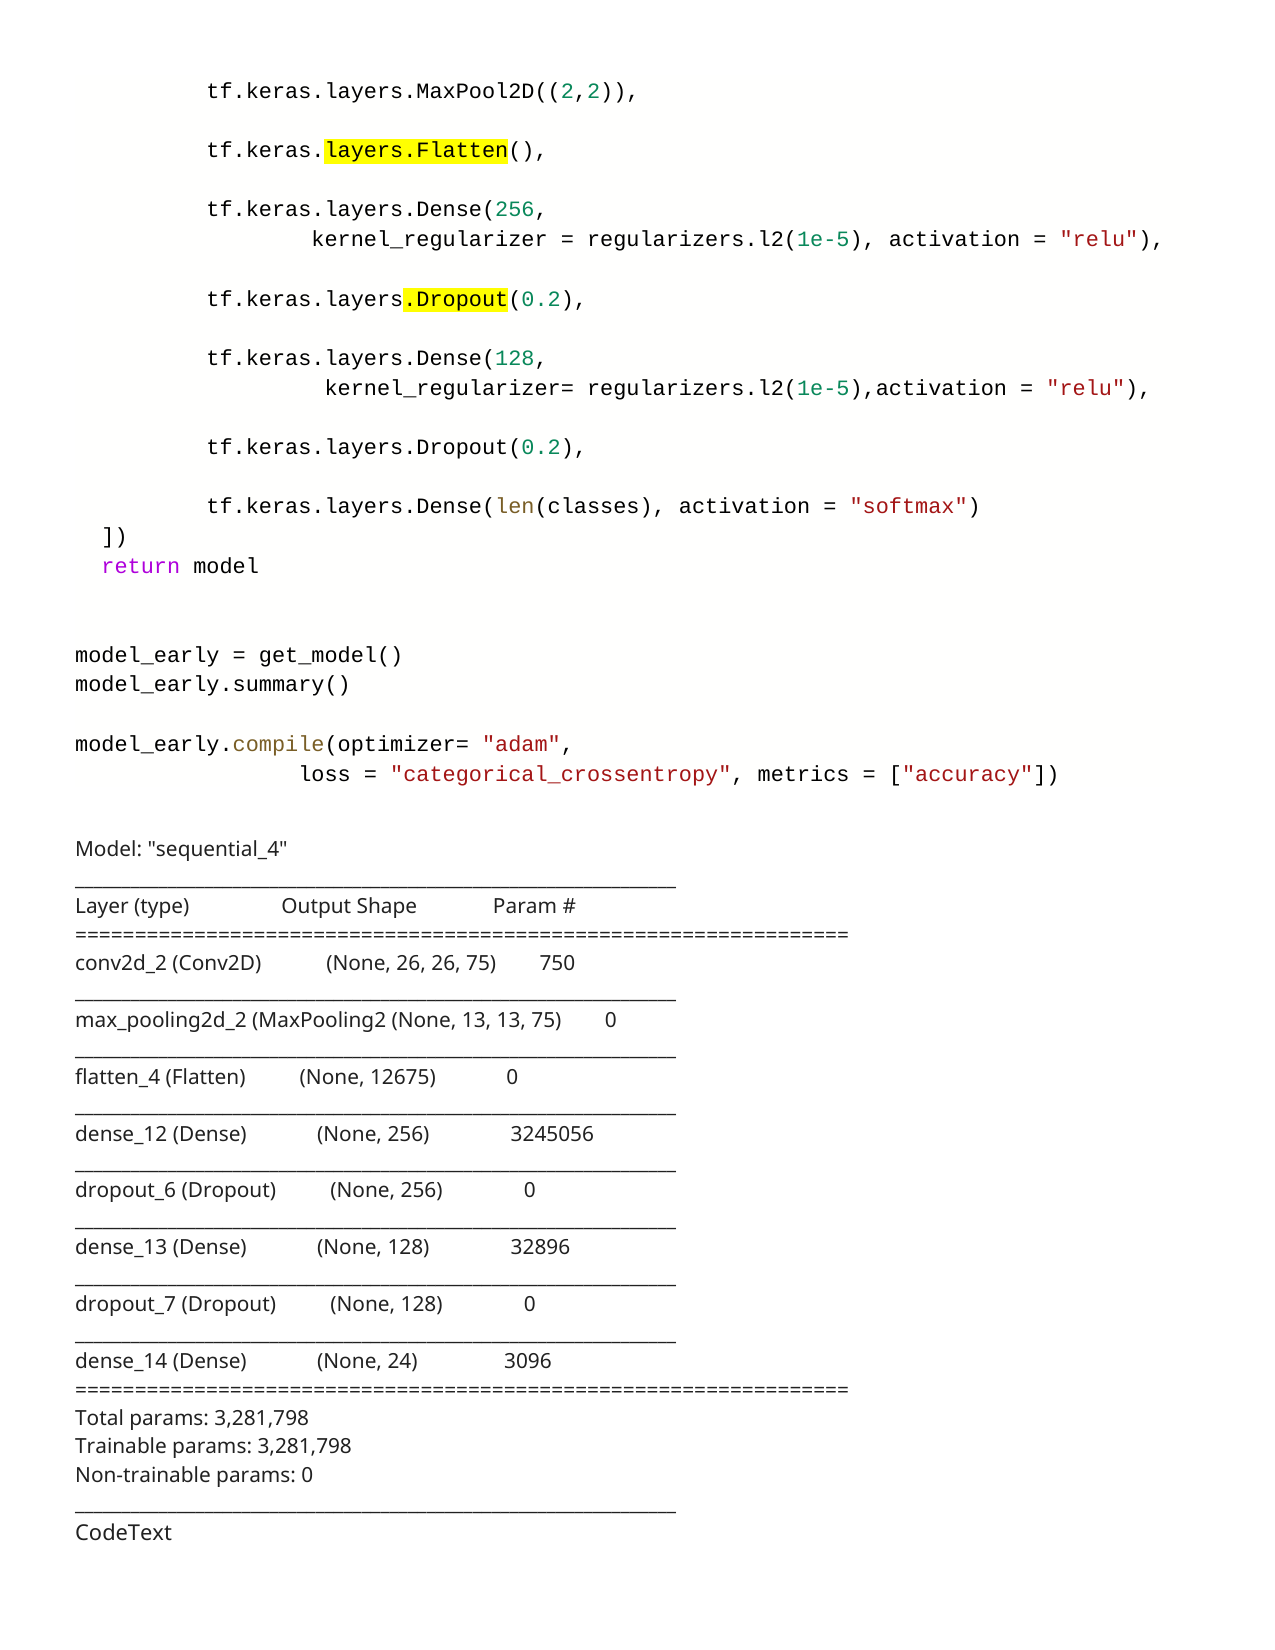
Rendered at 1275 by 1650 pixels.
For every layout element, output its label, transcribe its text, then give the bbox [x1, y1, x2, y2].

text Non-trainable params: 0 [75, 1460, 1200, 1488]
text conv2d_2 (Conv2D) (None, 26, 26, 75) 750 [75, 948, 1200, 977]
text dense_13 (Dense) (None, 128) 32896 [75, 1232, 1200, 1261]
text loss = "categorical_crossentropy", metrics = ["accuracy"]) [75, 758, 1200, 787]
text tf.keras.layers.MaxPool2D((2,2)), [75, 75, 1200, 105]
text tf.keras.layers.Dense(256, [75, 194, 1200, 223]
text ]) [75, 520, 1200, 550]
text _________________________________________________________________ [75, 1147, 1200, 1176]
text Layer (type) Output Shape Param # [75, 891, 1200, 920]
text flatten_4 (Flatten) (None, 12675) 0 [75, 1062, 1200, 1090]
text model_early.compile(optimizer= "adam", [75, 728, 1200, 758]
text ================================================================= [75, 1375, 1200, 1403]
text _________________________________________________________________ [75, 1033, 1200, 1062]
text _________________________________________________________________ [75, 1318, 1200, 1346]
text dense_12 (Dense) (None, 256) 3245056 [75, 1119, 1200, 1147]
text Trainable params: 3,281,798 [75, 1432, 1200, 1460]
text tf.keras.layers.Dropout(0.2), [75, 431, 1200, 461]
text kernel_regularizer= regularizers.l2(1e-5),activation = "relu"), [75, 372, 1200, 402]
text Total params: 3,281,798 [75, 1403, 1200, 1432]
text dropout_7 (Dropout) (None, 128) 0 [75, 1289, 1200, 1318]
text dense_14 (Dense) (None, 24) 3096 [75, 1346, 1200, 1375]
text _________________________________________________________________ [75, 977, 1200, 1005]
text dropout_6 (Dropout) (None, 256) 0 [75, 1176, 1200, 1204]
text _________________________________________________________________ [75, 1488, 1200, 1517]
text Model: "sequential_4" [75, 834, 1200, 863]
text tf.keras.layers.Dense(128, [75, 342, 1200, 372]
text ================================================================= [75, 920, 1200, 948]
text tf.keras.layers.Dense(len(classes), activation = "softmax") [75, 491, 1200, 520]
text _________________________________________________________________ [75, 1204, 1200, 1232]
text _________________________________________________________________ [75, 863, 1200, 891]
text tf.keras.layers.Dropout(0.2), [75, 283, 1200, 312]
text _________________________________________________________________ [75, 1261, 1200, 1289]
text return model [75, 550, 1200, 580]
text tf.keras.layers.Flatten(), [75, 134, 1200, 164]
text CodeText [75, 1517, 1200, 1547]
text _________________________________________________________________ [75, 1090, 1200, 1119]
text max_pooling2d_2 (MaxPooling2 (None, 13, 13, 75) 0 [75, 1005, 1200, 1033]
text model_early.summary() [75, 669, 1200, 698]
text kernel_regularizer = regularizers.l2(1e-5), activation = "relu"), [75, 223, 1200, 253]
text model_early = get_model() [75, 639, 1200, 669]
